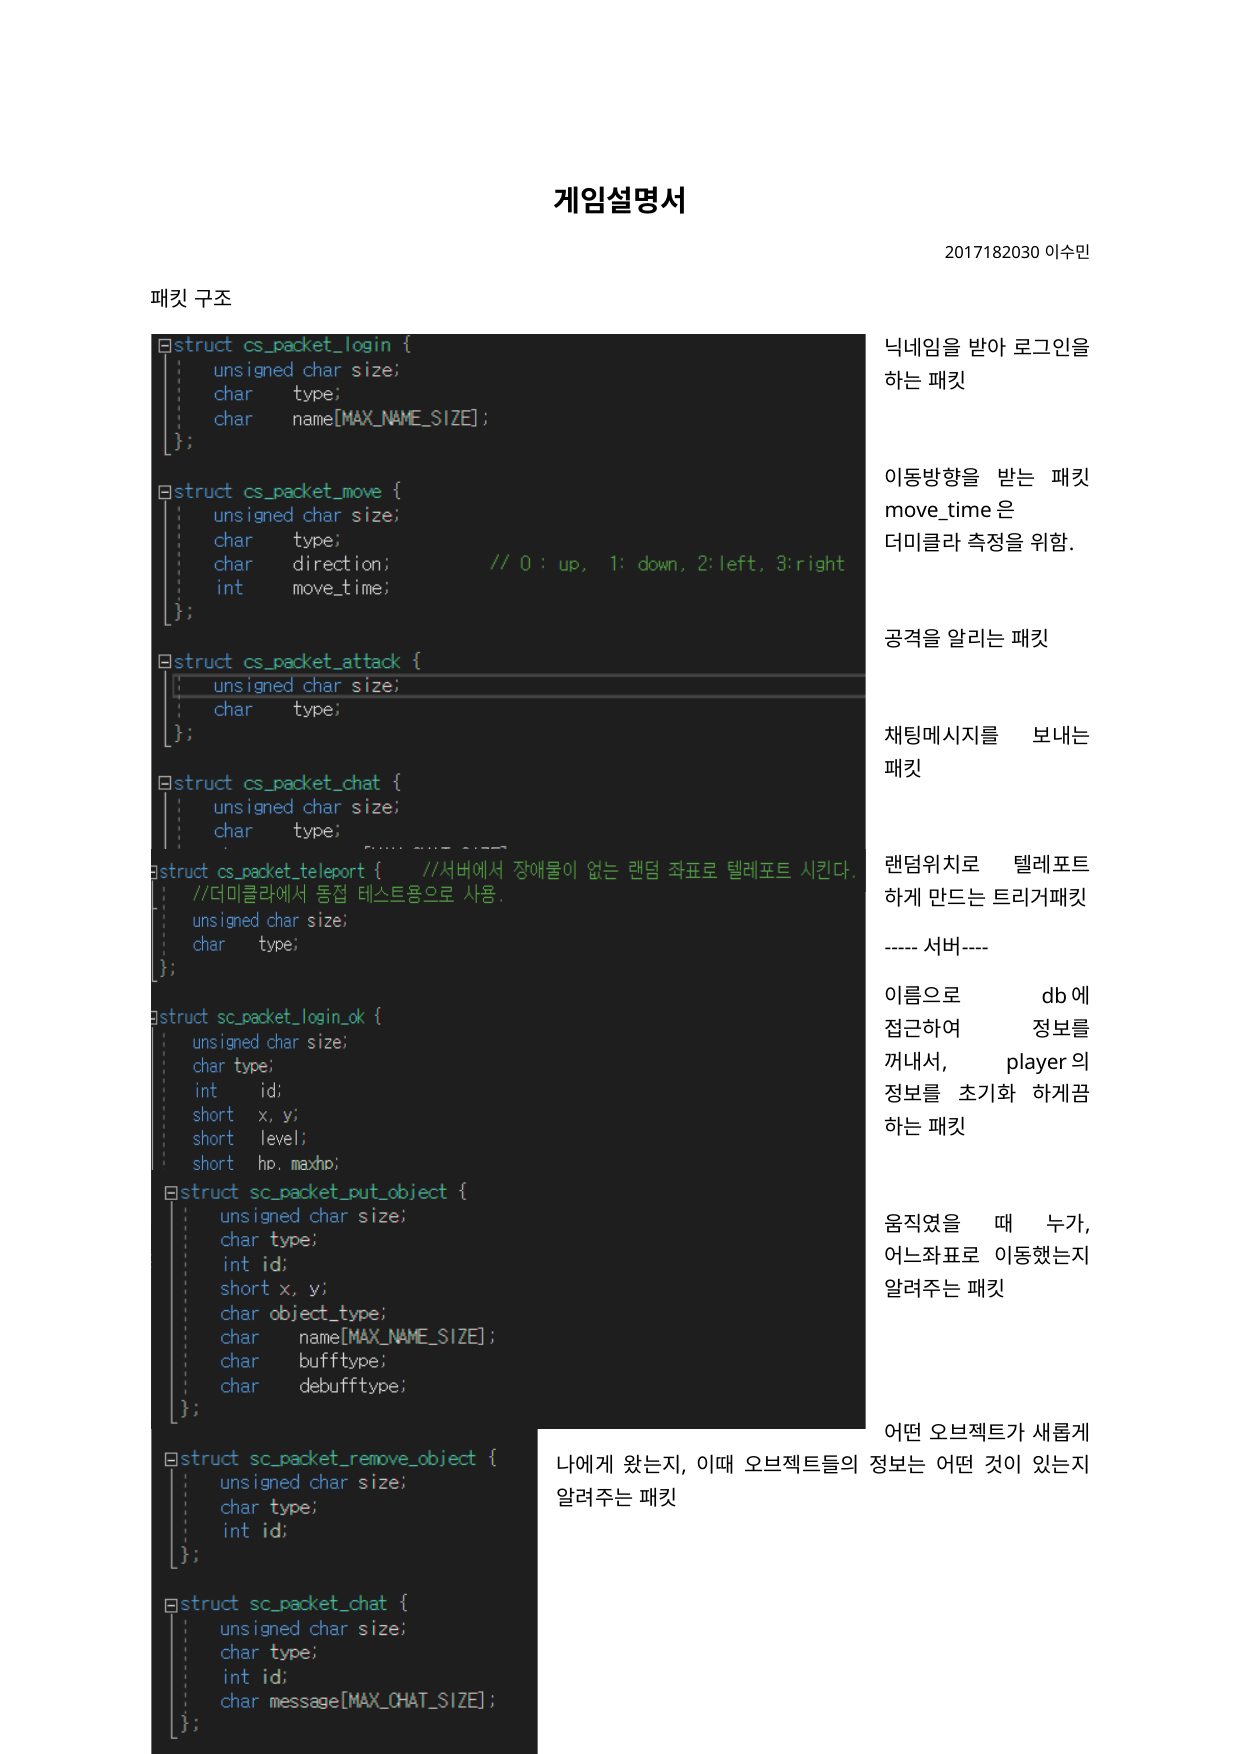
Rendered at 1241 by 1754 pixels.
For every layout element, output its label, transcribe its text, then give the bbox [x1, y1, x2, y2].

picture [150, 334, 865, 1751]
text 채팅메시지를 보내는 패킷 [865, 719, 1090, 782]
text 공격을 알리는 패킷 [865, 623, 1090, 653]
text 2017182030 이수민 [150, 239, 1090, 264]
text 닉네임을 받아 로그인을 하는 패킷 [150, 332, 1090, 394]
text 게임설명서 [150, 177, 1090, 219]
text 어떤 오브젝트가 새롭게 나에게 왔는지, 이때 오브젝트들의 정보는 어떤 것이 있는지 알려주는 패킷 [538, 1416, 1090, 1512]
text ----- 서버---- [865, 930, 1090, 961]
text 랜덤위치로 텔레포트 하게 만드는 트리거패킷 [865, 848, 1090, 911]
text 패킷 구조 [150, 282, 1090, 312]
text 이름으로 db에 접근하여 정보를 꺼내서, player의 정보를 초기화 하게끔 하는 패킷 [865, 980, 1090, 1141]
text 이동방향을 받는 패킷 move_time은 더미클라 측정을 위함. [865, 461, 1090, 556]
text 움직였을 때 누가, 어느좌표로 이동했는지 알려주는 패킷 [865, 1207, 1090, 1302]
